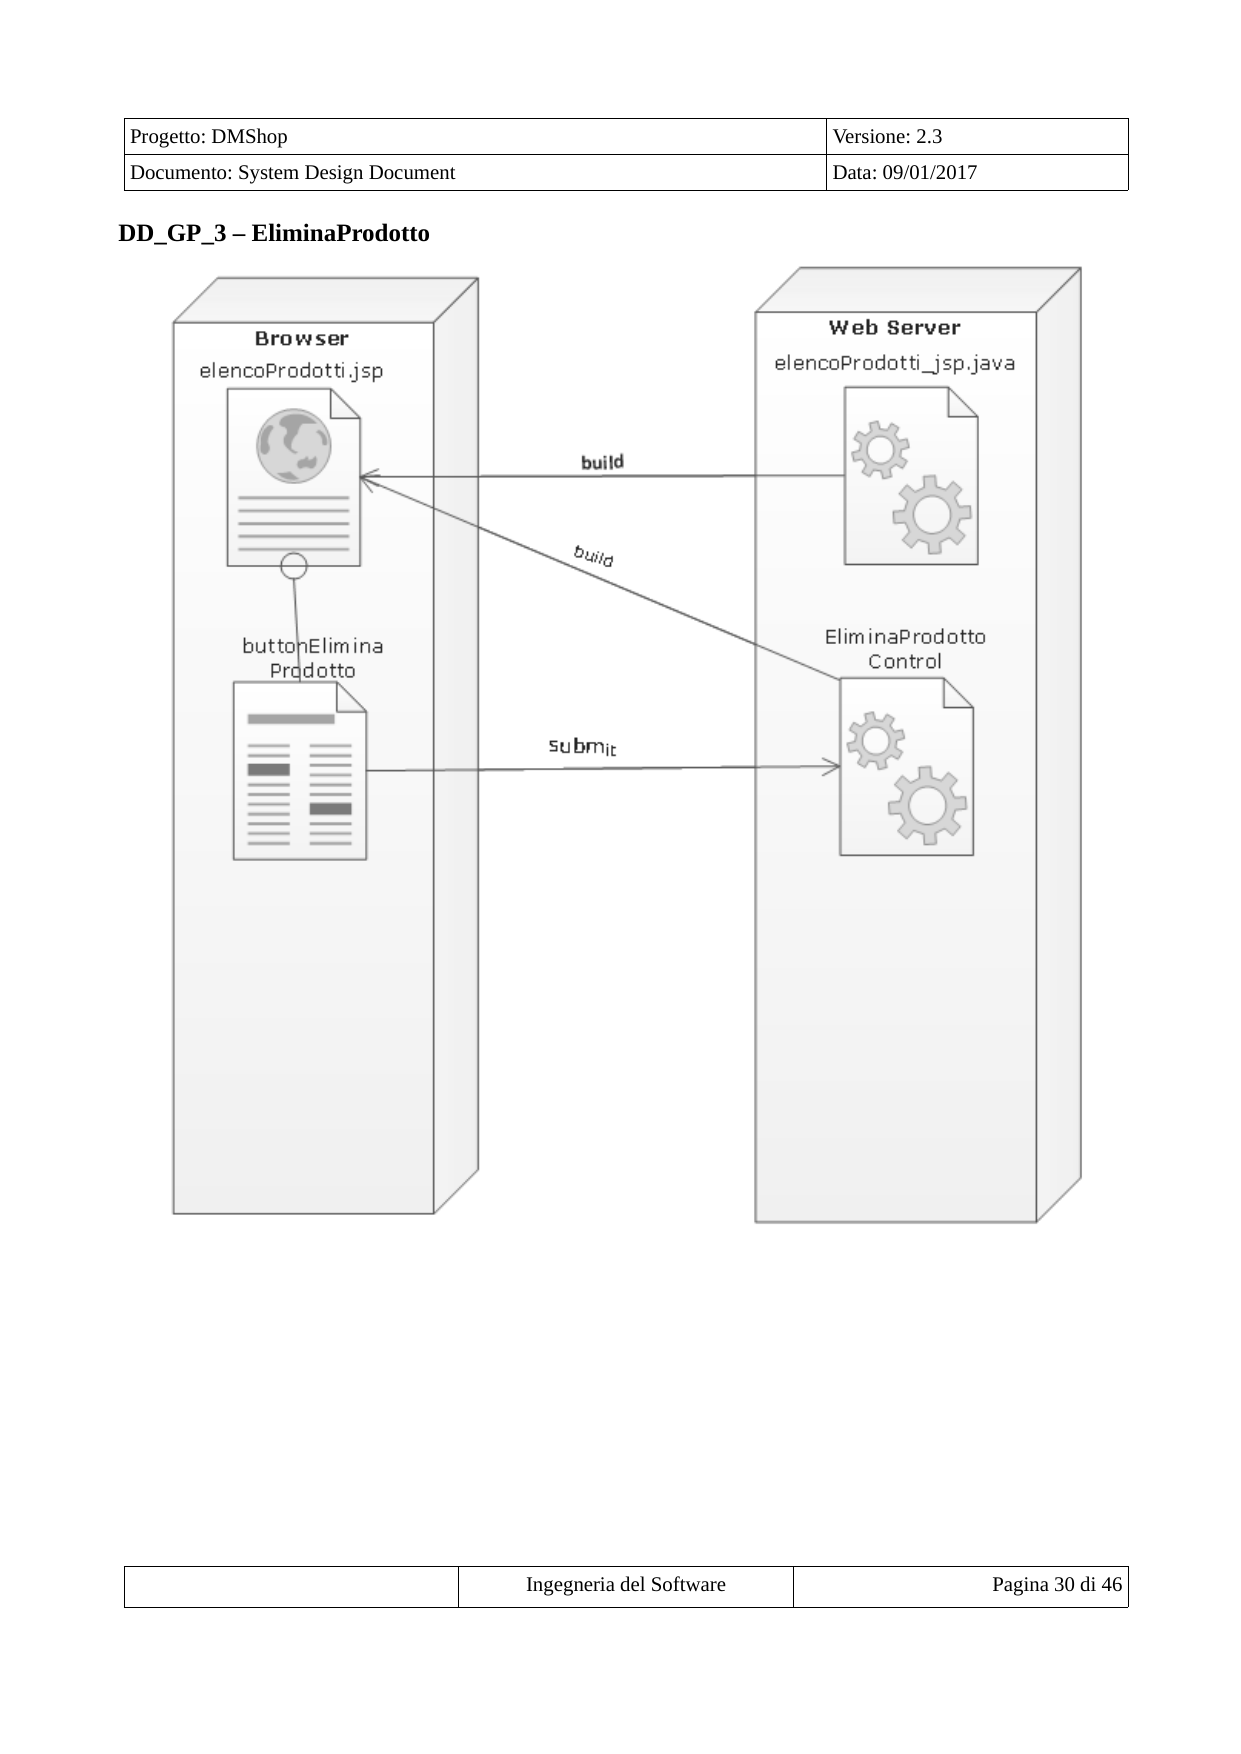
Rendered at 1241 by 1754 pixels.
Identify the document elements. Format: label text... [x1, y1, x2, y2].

picture [118, 247, 1122, 1241]
text DD_GP_3 – EliminaProdotto [118, 218, 1122, 247]
